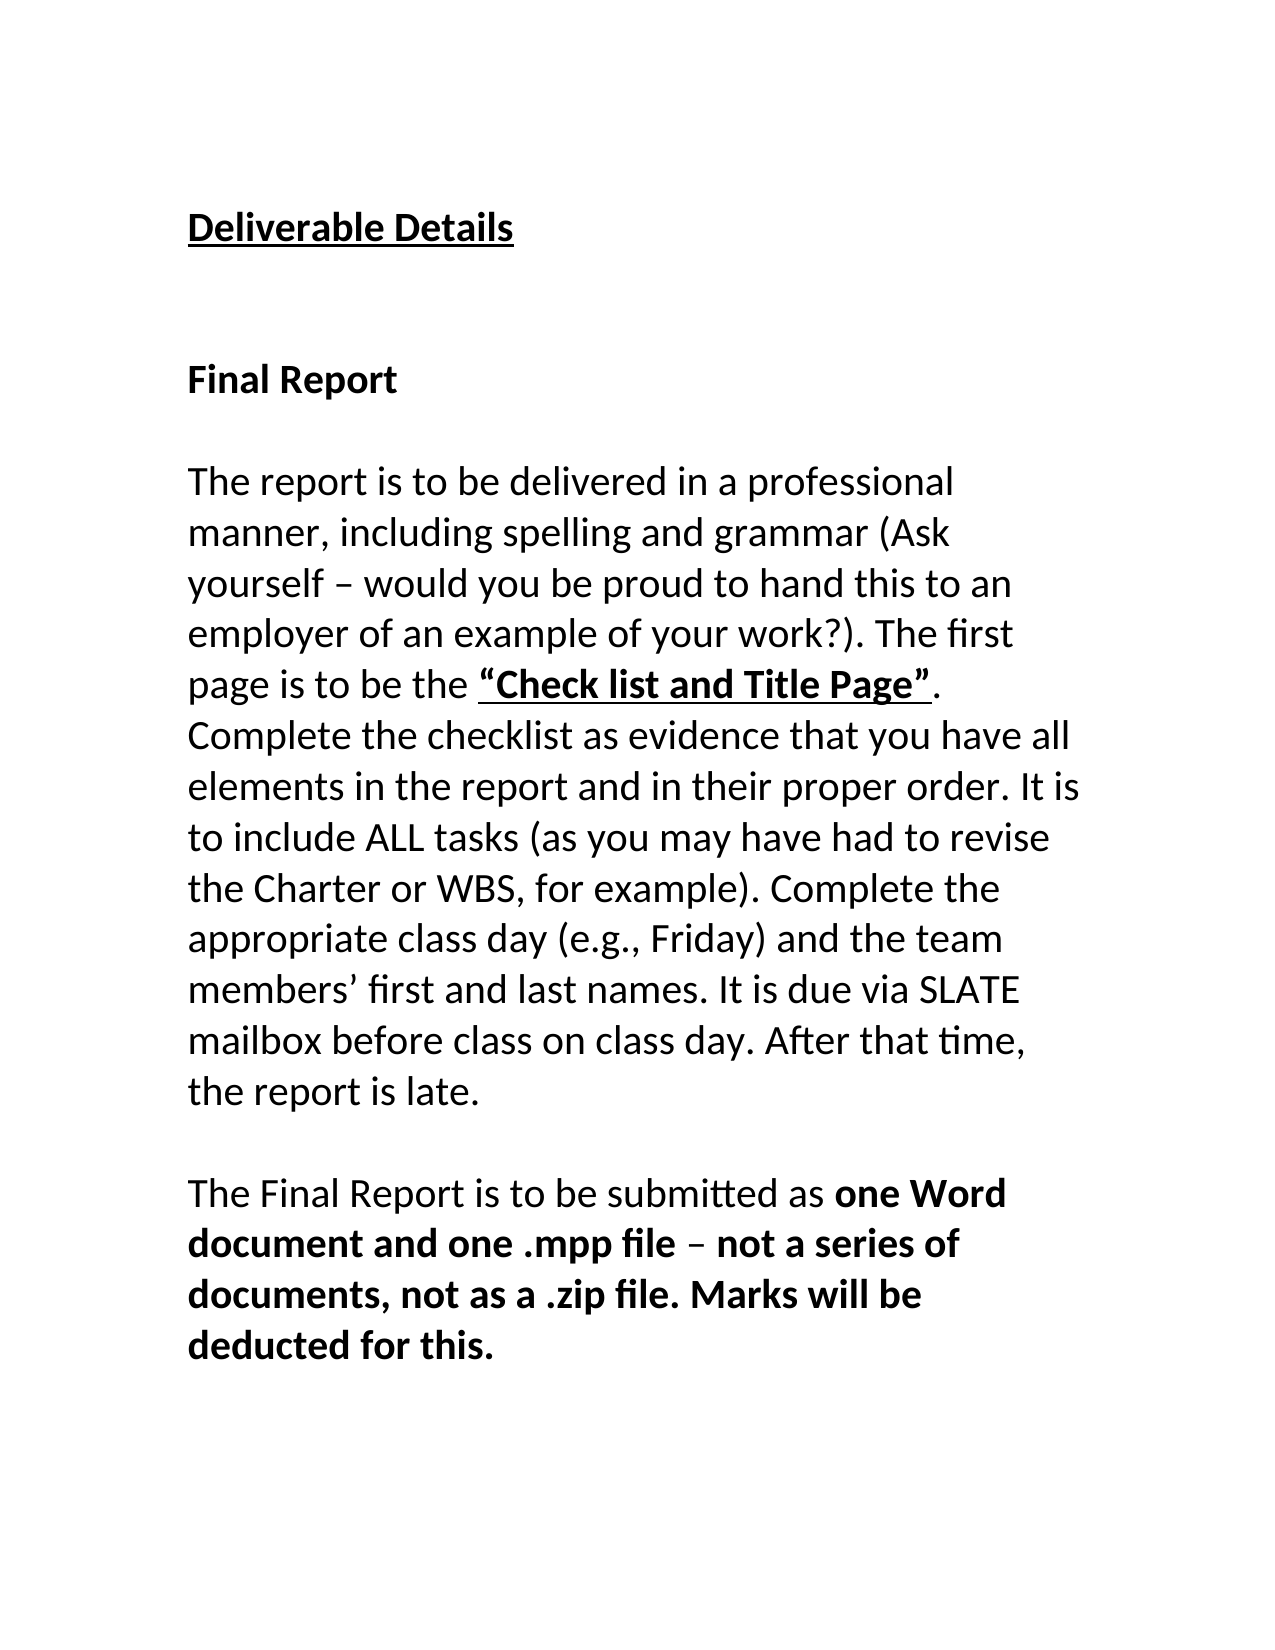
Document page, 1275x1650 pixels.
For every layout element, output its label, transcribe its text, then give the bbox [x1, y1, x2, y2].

text The report is to be delivered in a professional manner, including spelling and grammar (Ask yourself – would you be proud to hand this to an employer of an example of your work?). The first page is to be the “Check list and Title Page”. Complete the checklist as evidence that you have all elements in the report and in their proper order. It is to include ALL tasks (as you may have had to revise the Charter or WBS, for example). Complete the appropriate class day (e.g., Friday) and the team members’ first and last names. It is due via SLATE mailbox before class on class day. After that time, the report is late. [187, 455, 1087, 1116]
text Deliverable Details [187, 201, 1087, 252]
text The Final Report is to be submitted as one Word document and one .mpp file – not a series of documents, not as a .zip file. Marks will be deducted for this. [187, 1167, 1087, 1370]
text Final Report [187, 353, 1087, 404]
